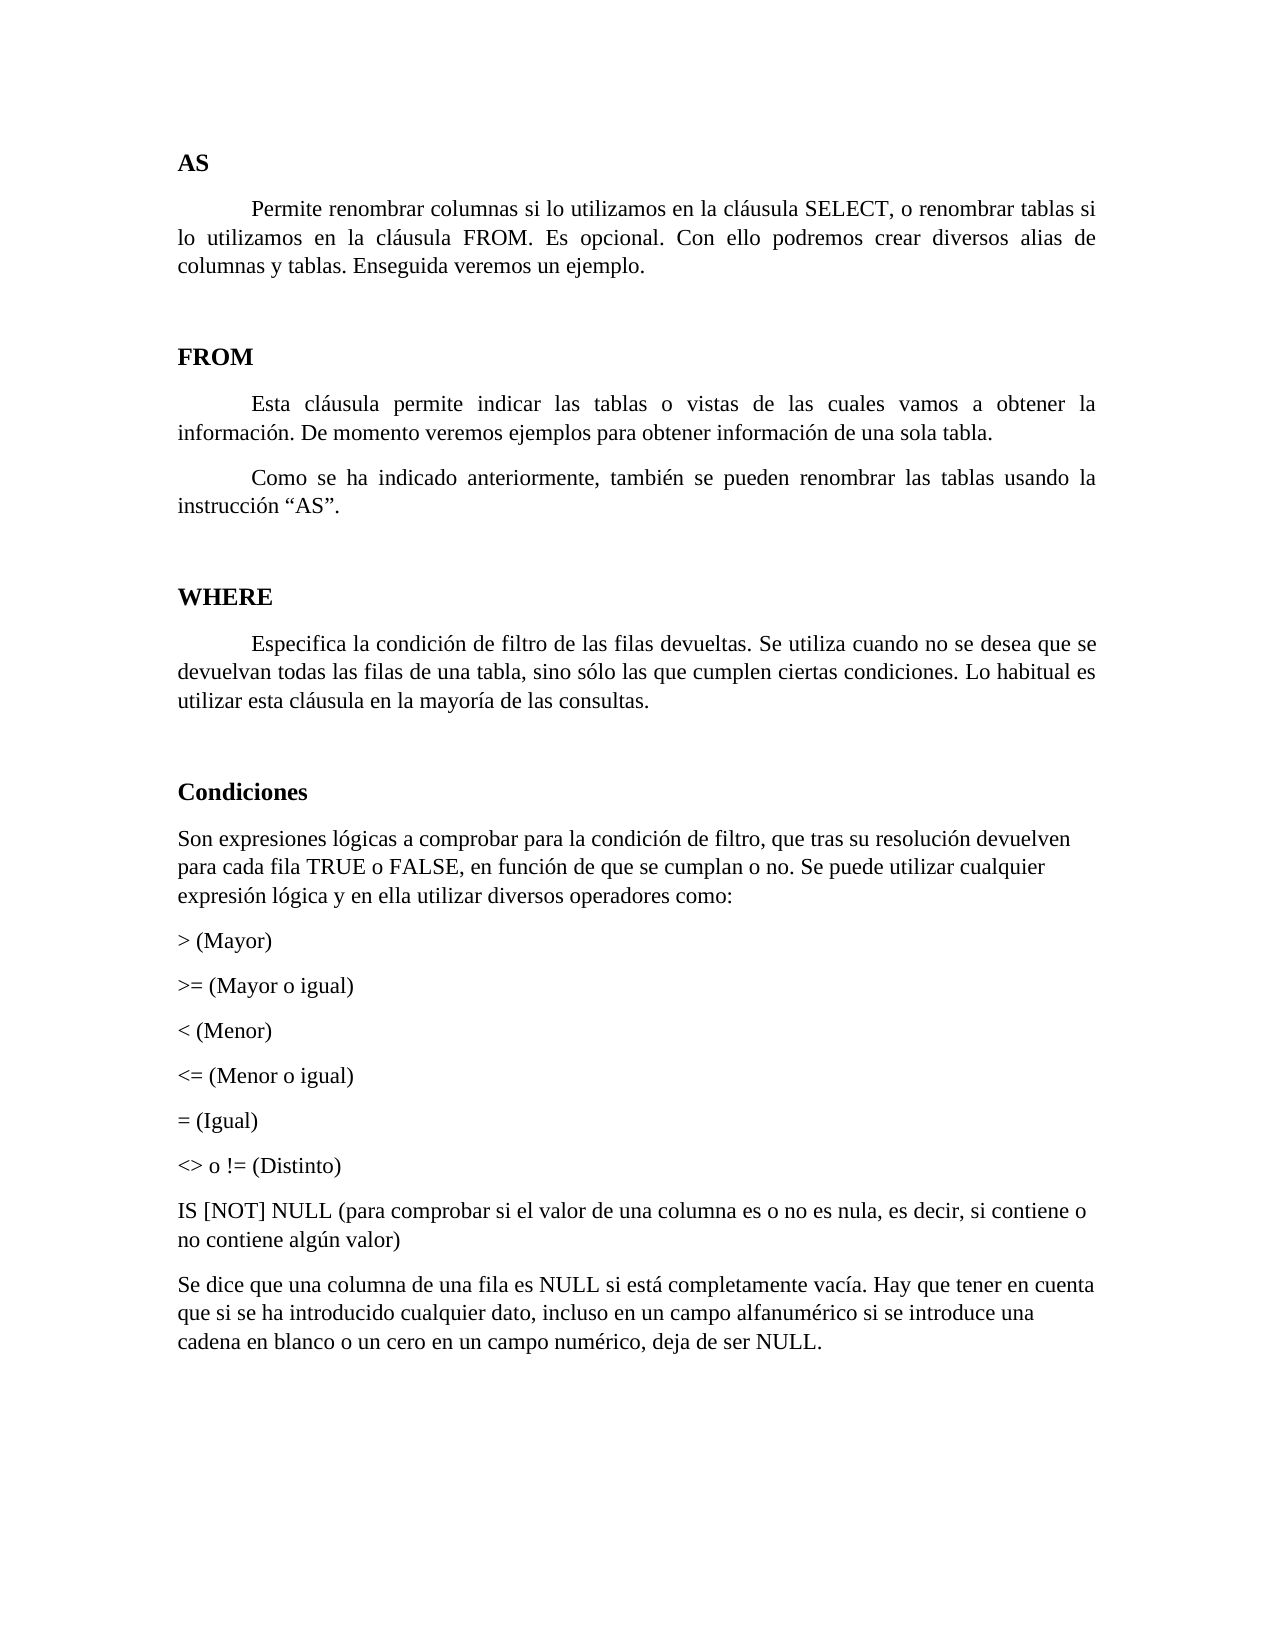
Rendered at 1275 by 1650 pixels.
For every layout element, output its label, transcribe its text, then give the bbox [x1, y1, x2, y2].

text FROM [177, 342, 1098, 371]
text Permite renombrar columnas si lo utilizamos en la cláusula SELECT, o renombrar tablas si lo utilizamos en la cláusula FROM. Es opcional. Con ello podremos crear diversos alias de columnas y tablas. Enseguida veremos un ejemplo. [177, 195, 1098, 278]
text = (Igual) [177, 1107, 1098, 1133]
text <> o != (Distinto) [177, 1152, 1098, 1179]
text Condiciones [177, 777, 1098, 806]
text >= (Mayor o igual) [177, 972, 1098, 998]
text > (Mayor) [177, 927, 1098, 953]
text Especifica la condición de filtro de las filas devueltas. Se utiliza cuando no se desea que se devuelvan todas las filas de una tabla, sino sólo las que cumplen ciertas condiciones. Lo habitual es utilizar esta cláusula en la mayoría de las consultas. [177, 630, 1098, 713]
text WHERE [177, 582, 1098, 611]
text Se dice que una columna de una fila es NULL si está completamente vacía. Hay que tener en cuenta que si se ha introducido cualquier dato, incluso en un campo alfanumérico si se introduce una cadena en blanco o un cero en un campo numérico, deja de ser NULL. [177, 1271, 1098, 1354]
text AS [177, 148, 1098, 176]
text <= (Menor o igual) [177, 1062, 1098, 1088]
text Como se ha indicado anteriormente, también se pueden renombrar las tablas usando la instrucción “AS”. [177, 464, 1098, 518]
text Son expresiones lógicas a comprobar para la condición de filtro, que tras su resolución devuelven para cada fila TRUE o FALSE, en función de que se cumplan o no. Se puede utilizar cualquier expresión lógica y en ella utilizar diversos operadores como: [177, 825, 1098, 908]
text IS [NOT] NULL (para comprobar si el valor de una columna es o no es nula, es decir, si contiene o no contiene algún valor) [177, 1197, 1098, 1252]
text Esta cláusula permite indicar las tablas o vistas de las cuales vamos a obtener la información. De momento veremos ejemplos para obtener información de una sola tabla. [177, 390, 1098, 445]
text < (Menor) [177, 1017, 1098, 1043]
